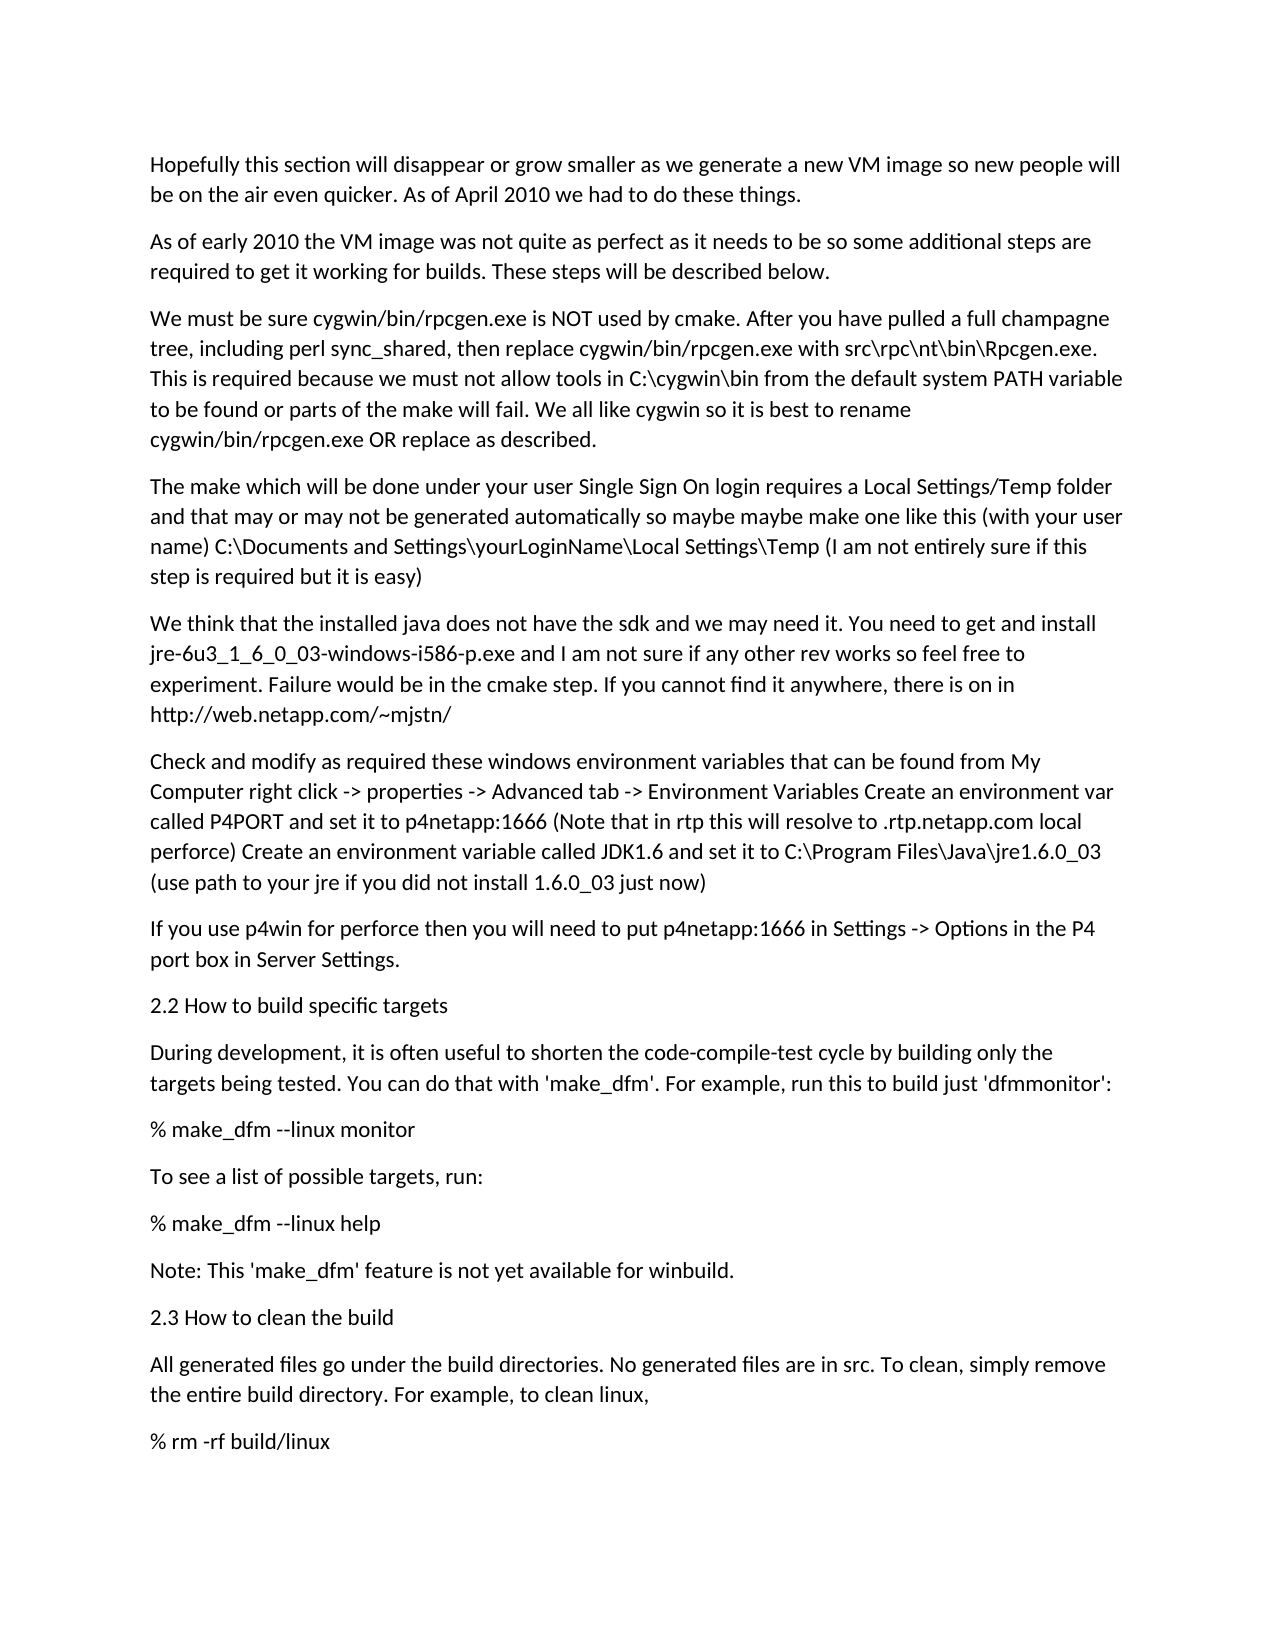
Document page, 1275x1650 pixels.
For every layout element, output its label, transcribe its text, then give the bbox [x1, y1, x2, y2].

text During development, it is often useful to shorten the code-compile-test cycle by building only the targets being tested. You can do that with 'make_dfm'. For example, run this to build just 'dfmmonitor': [150, 1038, 1125, 1097]
text Hopefully this section will disappear or grow smaller as we generate a new VM image so new people will be on the air even quicker. As of April 2010 we had to do these things. [150, 150, 1125, 208]
text As of early 2010 the VM image was not quite as perfect as it needs to be so some additional steps are required to get it working for builds. These steps will be described below. [150, 227, 1125, 285]
text % make_dfm --linux help [150, 1209, 1125, 1237]
text % rm -rf build/linux [150, 1427, 1125, 1455]
text Note: This 'make_dfm' feature is not yet available for winbuild. [150, 1256, 1125, 1284]
text We must be sure cygwin/bin/rpcgen.exe is NOT used by cmake. After you have pulled a full champagne tree, including perl sync_shared, then replace cygwin/bin/rpcgen.exe with src\rpc\nt\bin\Rpcgen.exe. This is required because we must not allow tools in C:\cygwin\bin from the default system PATH variable to be found or parts of the make will fail. We all like cygwin so it is best to rename cygwin/bin/rpcgen.exe OR replace as described. [150, 304, 1125, 453]
text The make which will be done under your user Single Sign On login requires a Local Settings/Temp folder and that may or may not be generated automatically so maybe maybe make one like this (with your user name) C:\Documents and Settings\yourLoginName\Local Settings\Temp (I am not entirely sure if this step is required but it is easy) [150, 472, 1125, 591]
text All generated files go under the build directories. No generated files are in src. To clean, simply remove the entire build directory. For example, to clean linux, [150, 1350, 1125, 1408]
text To see a list of possible targets, run: [150, 1162, 1125, 1191]
text 2.3 How to clean the build [150, 1303, 1125, 1331]
text If you use p4win for perforce then you will need to put p4netapp:1666 in Settings -> Options in the P4 port box in Server Settings. [150, 914, 1125, 973]
text Check and modify as required these windows environment variables that can be found from My Computer right click -> properties -> Advanced tab -> Environment Variables Create an environment var called P4PORT and set it to p4netapp:1666 (Note that in rtp this will resolve to .rtp.netapp.com local perforce) Create an environment variable called JDK1.6 and set it to C:\Program Files\Java\jre1.6.0_03 (use path to your jre if you did not install 1.6.0_03 just now) [150, 747, 1125, 896]
text % make_dfm --linux monitor [150, 1116, 1125, 1144]
text 2.2 How to build specific targets [150, 992, 1125, 1020]
text We think that the installed java does not have the sdk and we may need it. You need to get and install jre-6u3_1_6_0_03-windows-i586-p.exe and I am not sure if any other rev works so feel free to experiment. Failure would be in the cmake step. If you cannot find it anywhere, there is on in http://web.netapp.com/~mjstn/ [150, 609, 1125, 728]
